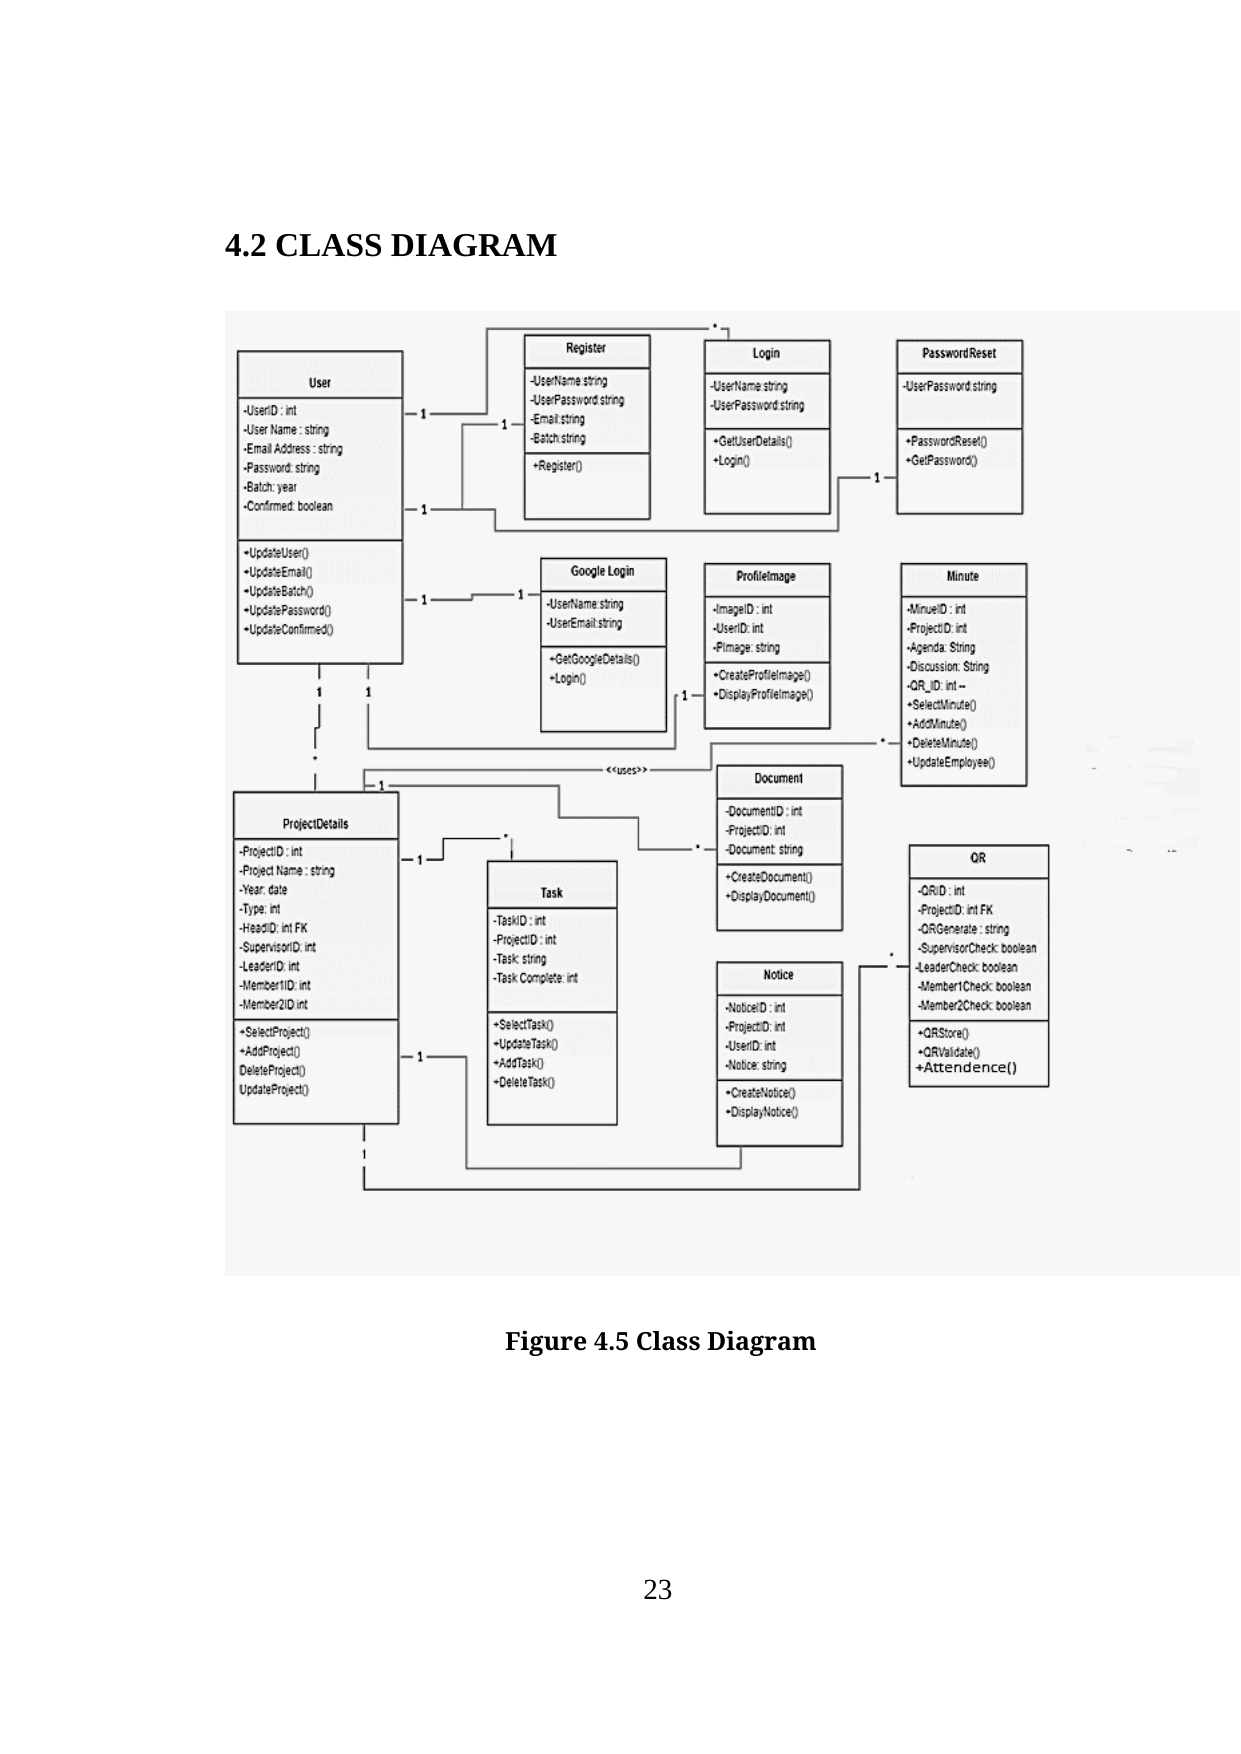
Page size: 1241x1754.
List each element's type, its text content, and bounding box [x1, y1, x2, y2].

subtitle Class Diagram [225, 225, 1090, 263]
picture [225, 311, 1241, 1276]
